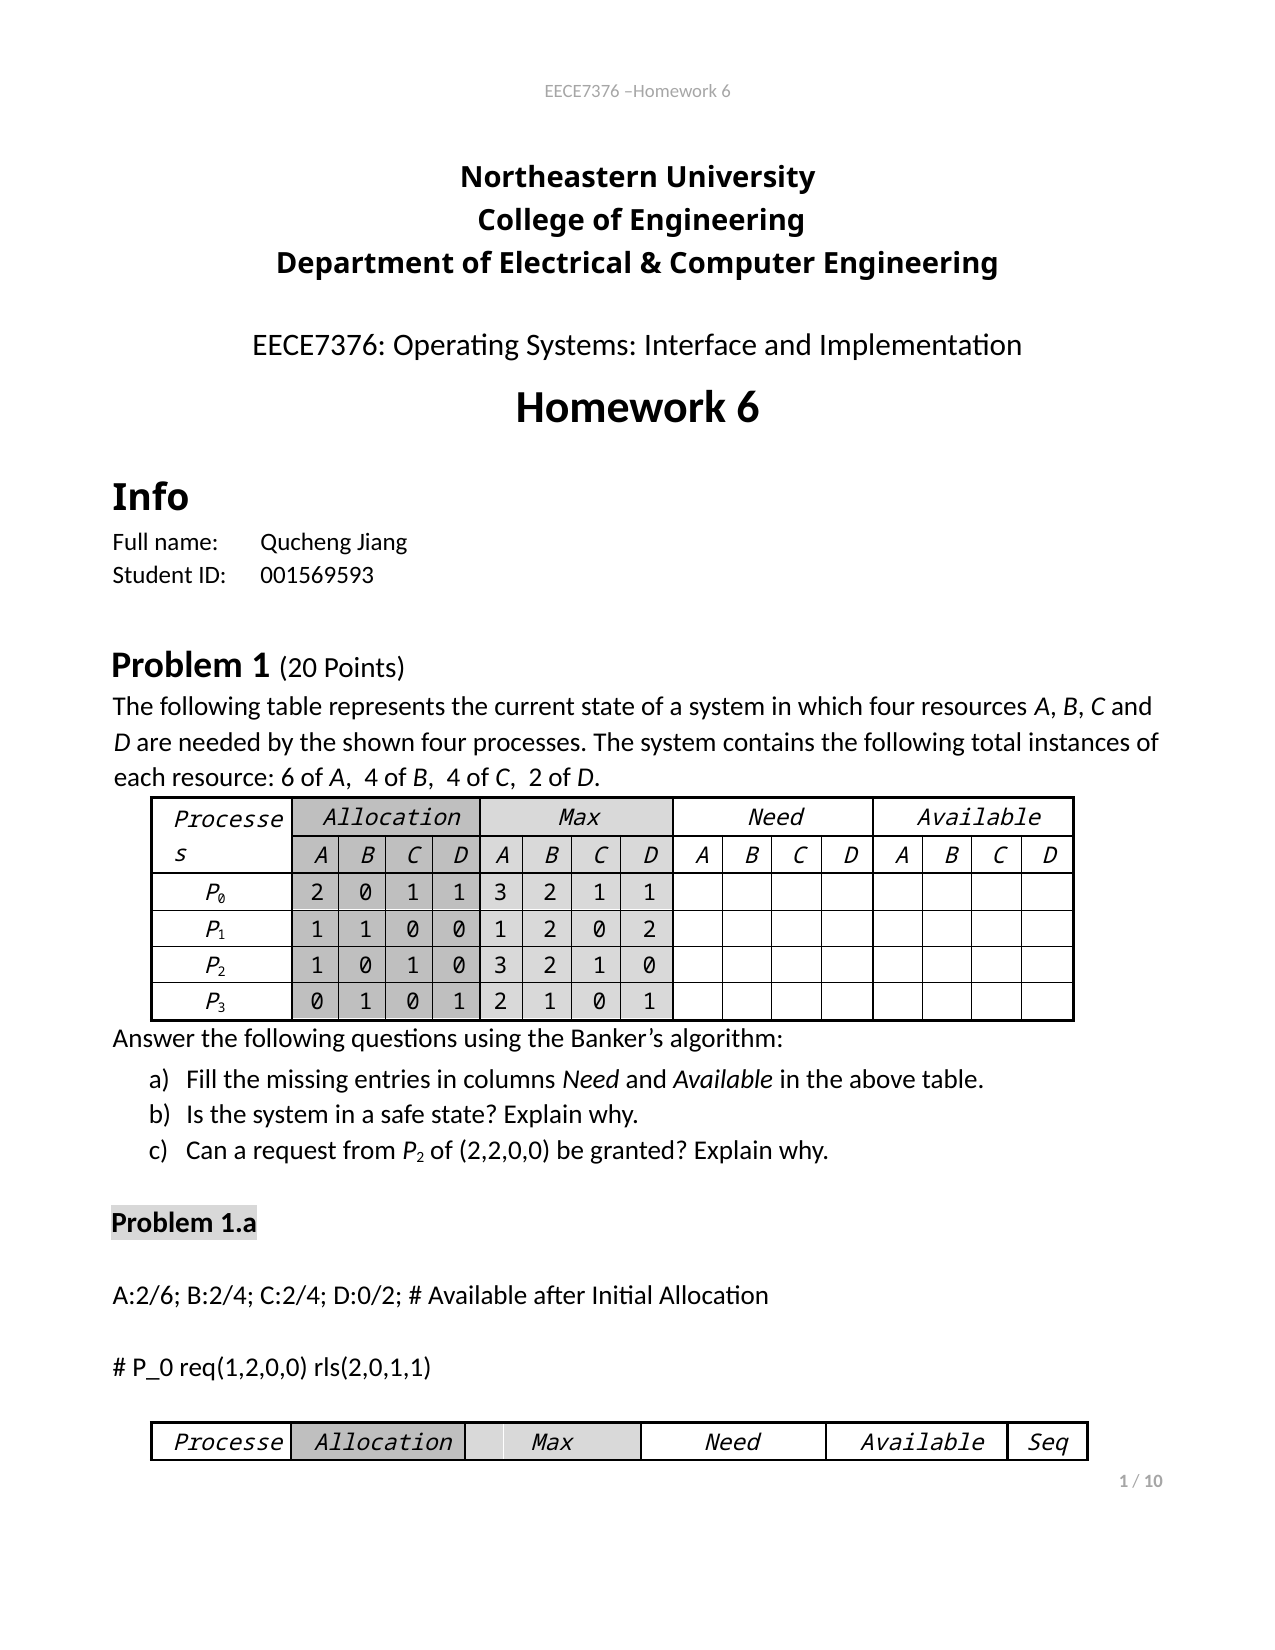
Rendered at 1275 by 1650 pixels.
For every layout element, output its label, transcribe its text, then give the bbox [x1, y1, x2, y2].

table_header [621, 799, 672, 835]
table_cell [923, 983, 971, 1018]
text Problem 1 (20 Points) [111, 641, 1163, 686]
subtitle Homework 6 [112, 377, 1162, 433]
text Northeastern University [112, 157, 1162, 196]
table_cell [1022, 947, 1072, 982]
table_cell 1 [481, 911, 522, 946]
table_cell 1 [523, 983, 571, 1018]
text Problem 1.a [111, 1204, 1163, 1240]
table_cell [822, 947, 872, 982]
table_cell B [339, 837, 385, 872]
table_cell [972, 911, 1021, 946]
table_cell 1 [572, 947, 620, 982]
table_cell [874, 874, 922, 909]
table_cell C [972, 837, 1021, 872]
table_cell [972, 874, 1021, 909]
table_cell P3 [153, 983, 291, 1018]
table_cell B [523, 837, 571, 872]
table_cell [674, 874, 722, 909]
table_cell 2 [523, 911, 571, 946]
table_header [466, 1424, 503, 1459]
text Info [112, 471, 1163, 522]
table_cell [772, 874, 821, 909]
table_cell 0 [339, 874, 385, 909]
table_header Need [723, 799, 821, 835]
table_cell [972, 983, 1021, 1018]
table_header Seq [1009, 1424, 1086, 1459]
table_header Max [522, 799, 621, 835]
list Can a request from P2 of (2,2,0,0) be granted? Explain why. [148, 1133, 1163, 1166]
table_header [642, 1424, 687, 1459]
table_cell 0 [386, 911, 432, 946]
table_cell A [293, 837, 338, 872]
table_cell 2 [523, 947, 571, 982]
table_cell [1022, 983, 1072, 1018]
table_header Max [504, 1424, 594, 1459]
table_cell D [433, 837, 479, 872]
table_cell [772, 983, 821, 1018]
table_header [821, 799, 872, 835]
text Department of Electrical & Computer Engineering [112, 242, 1162, 282]
table_cell 1 [386, 947, 432, 982]
text College of Engineering [112, 199, 1162, 239]
table_cell 1 [339, 983, 385, 1018]
text # P_0 req(1,2,0,0) rls(2,0,1,1) [112, 1350, 1163, 1383]
text EECE7376: Operating Systems: Interface and Implementation [112, 325, 1162, 363]
table_cell [1022, 911, 1072, 946]
text Answer the following questions using the Banker’s algorithm: [112, 1022, 1163, 1055]
table_cell C [386, 837, 432, 872]
table_cell D [621, 837, 672, 872]
table_cell [674, 983, 722, 1018]
table_cell 0 [433, 911, 479, 946]
table_header Processes [153, 799, 291, 872]
table_cell [723, 911, 771, 946]
table_cell P2 [153, 947, 291, 982]
table_cell 0 [339, 947, 385, 982]
text Student ID: 001569593 [112, 559, 1163, 589]
table_cell 0 [572, 911, 620, 946]
table_cell [723, 983, 771, 1018]
table_header Available [874, 799, 1072, 835]
table_cell 2 [523, 874, 571, 909]
table_cell C [572, 837, 620, 872]
table_cell [1022, 874, 1072, 909]
table_cell [674, 947, 722, 982]
table_cell [772, 947, 821, 982]
table_cell [972, 947, 1021, 982]
table_cell 3 [481, 874, 522, 909]
table_cell [822, 874, 872, 909]
table_cell [874, 911, 922, 946]
table_cell 1 [621, 874, 672, 909]
table_cell 3 [481, 947, 522, 982]
table_cell 2 [293, 874, 338, 909]
table_cell [874, 983, 922, 1018]
table_cell 2 [621, 911, 672, 946]
table_cell [723, 874, 771, 909]
table_cell 0 [386, 983, 432, 1018]
table_cell P1 [153, 911, 291, 946]
table_cell C [772, 837, 821, 872]
table_cell [822, 911, 872, 946]
list Is the system in a safe state? Explain why. [148, 1098, 1163, 1131]
list Fill the missing entries in columns Need and Available in the above table. [148, 1062, 1163, 1095]
table_cell A [874, 837, 922, 872]
table_cell 1 [293, 947, 338, 982]
table_header [594, 1424, 640, 1459]
table_cell 0 [572, 983, 620, 1018]
table_cell D [1022, 837, 1072, 872]
table_cell [674, 911, 722, 946]
table_cell [822, 983, 872, 1018]
table_cell 1 [621, 983, 672, 1018]
table_cell 0 [293, 983, 338, 1018]
table_cell [923, 947, 971, 982]
table_cell B [923, 837, 971, 872]
table_cell [923, 911, 971, 946]
table_header [481, 799, 522, 835]
table_cell 1 [339, 911, 385, 946]
table_cell [772, 911, 821, 946]
table_cell P0 [153, 874, 291, 909]
table_cell [874, 947, 922, 982]
table_cell A [481, 837, 522, 872]
table_cell [923, 874, 971, 909]
table_cell A [674, 837, 722, 872]
table_header Allocation [292, 1424, 464, 1459]
table_cell 0 [621, 947, 672, 982]
table_header [674, 799, 723, 835]
table_cell 1 [293, 911, 338, 946]
table_header Allocation [293, 799, 479, 835]
table_cell B [723, 837, 771, 872]
table_header Processes [153, 1424, 290, 1459]
table_header Available [827, 1424, 1006, 1459]
table_header Need [687, 1424, 778, 1459]
table_cell D [822, 837, 872, 872]
table_cell 1 [386, 874, 432, 909]
text Full name: Qucheng Jiang [112, 526, 1163, 556]
text The following table represents the current state of a system in which four resources A, B, C and D are needed by the shown four processes. The system contains the following total instances of each resource: 6 of A, 4 of B, 4 of C, 2 of D. [112, 689, 1163, 794]
table_header [778, 1424, 825, 1459]
table_cell [723, 947, 771, 982]
text A:2/6; B:2/4; C:2/4; D:0/2; # Available after Initial Allocation [112, 1278, 1163, 1311]
table_cell 1 [433, 874, 479, 909]
table_cell 2 [481, 983, 522, 1018]
table_cell 1 [572, 874, 620, 909]
table_cell 1 [433, 983, 479, 1018]
table_cell 0 [433, 947, 479, 982]
